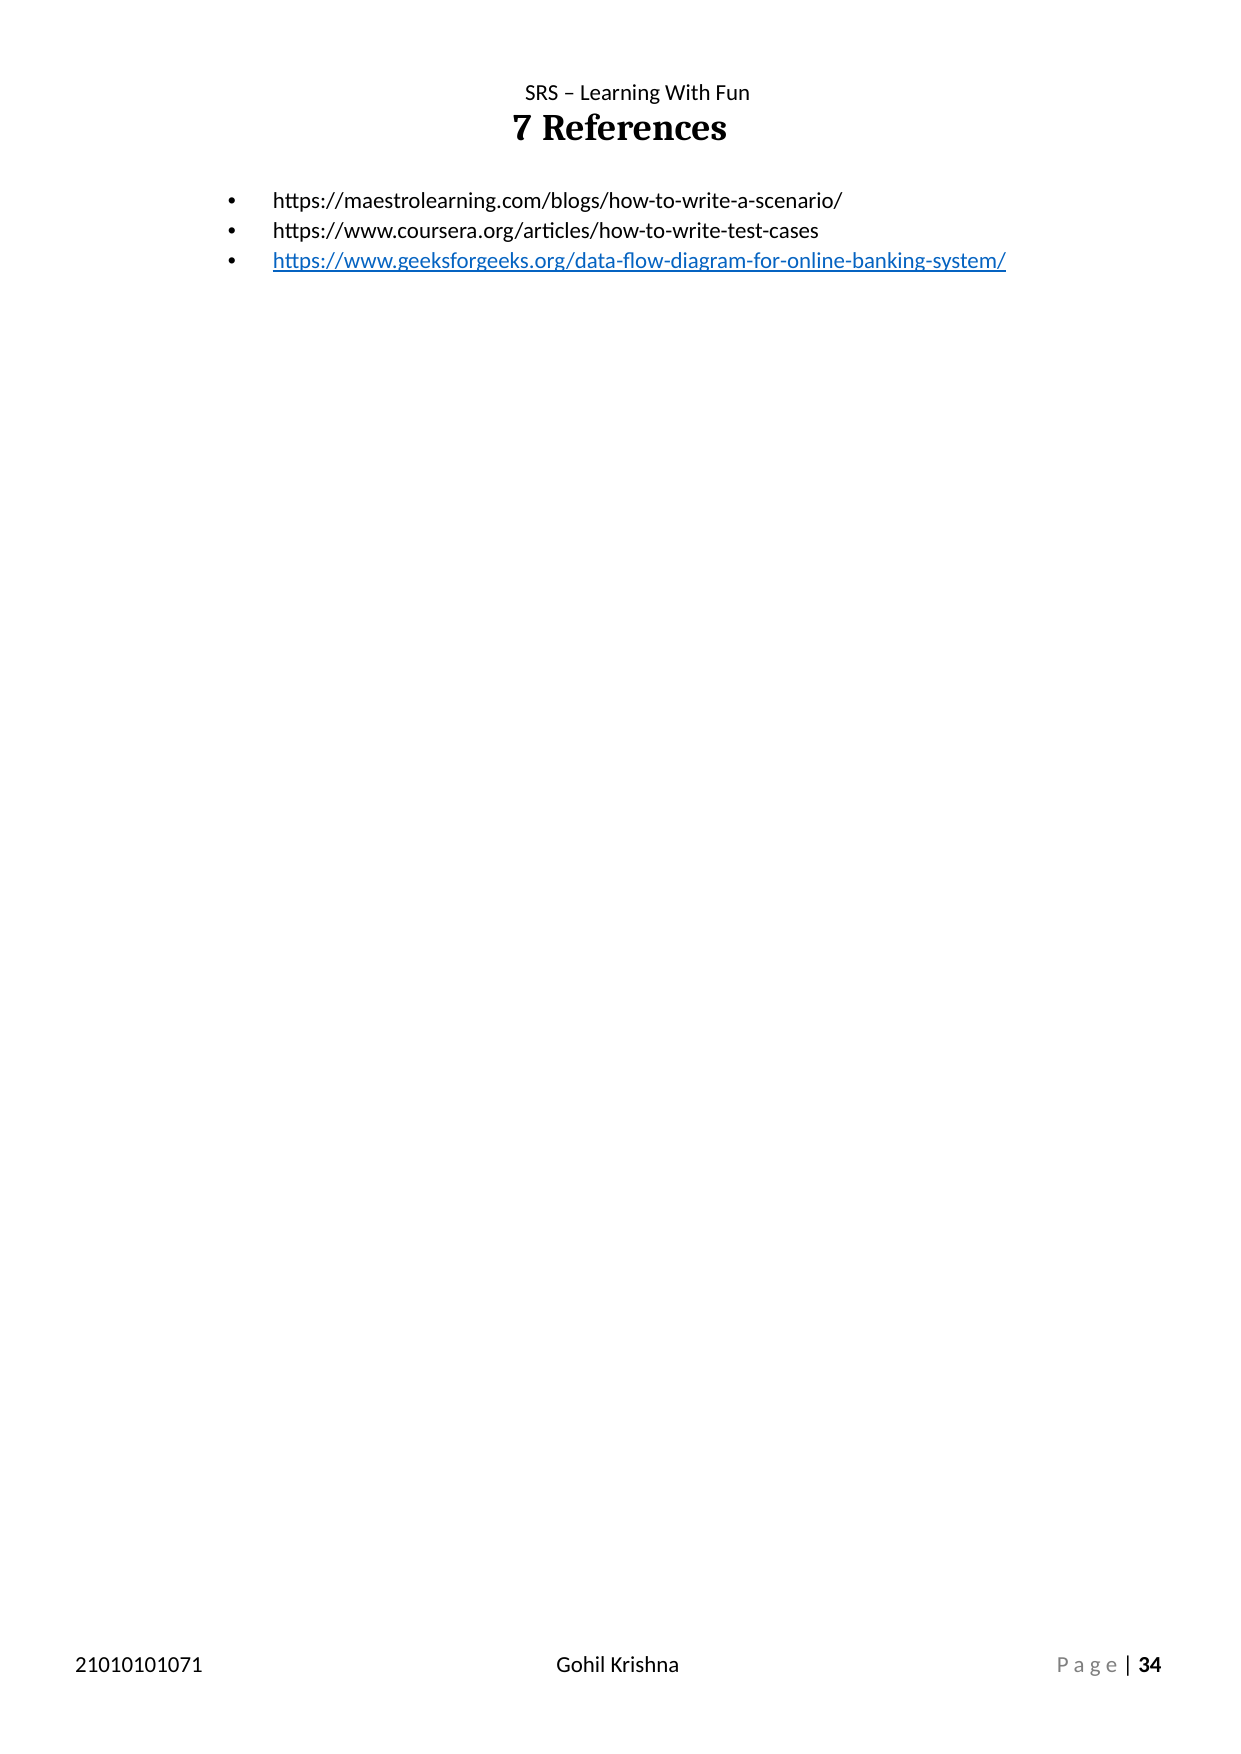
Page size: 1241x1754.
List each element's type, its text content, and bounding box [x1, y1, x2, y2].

list https://www.coursera.org/articles/how-to-write-test-cases [228, 216, 1167, 244]
list https://maestrolearning.com/blogs/how-to-write-a-scenario/ [228, 186, 1167, 214]
text 7 References [212, 107, 1028, 150]
list https://www.geeksforgeeks.org/data-flow-diagram-for-online-banking-system/ [228, 246, 1167, 274]
